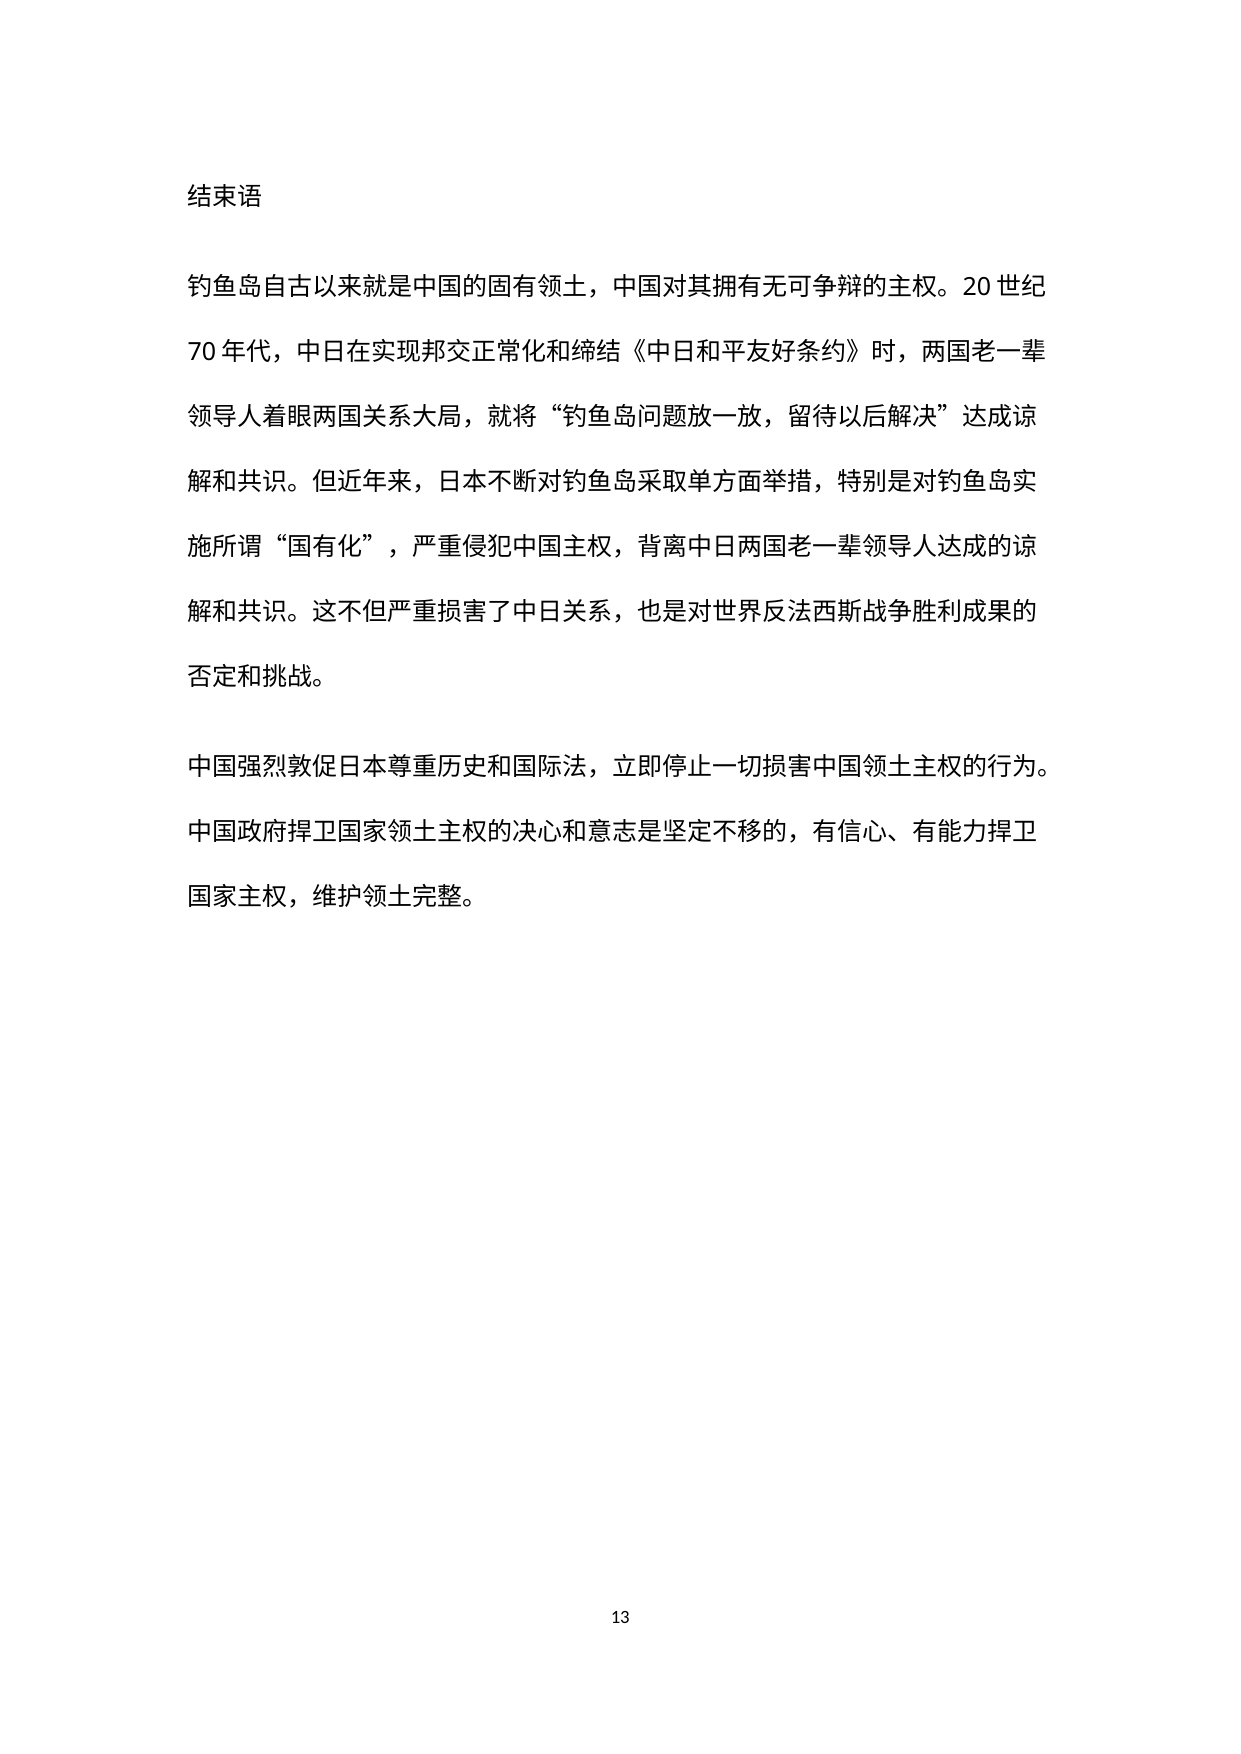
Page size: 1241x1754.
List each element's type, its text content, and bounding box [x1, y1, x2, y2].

text 结束语 [187, 162, 1053, 227]
text 中国强烈敦促日本尊重历史和国际法，立即停止一切损害中国领土主权的行为。中国政府捍卫国家领土主权的决心和意志是坚定不移的，有信心、有能力捍卫国家主权，维护领土完整。 [187, 732, 1053, 927]
text 钓鱼岛自古以来就是中国的固有领土，中国对其拥有无可争辩的主权。20世纪70年代，中日在实现邦交正常化和缔结《中日和平友好条约》时，两国老一辈领导人着眼两国关系大局，就将“钓鱼岛问题放一放，留待以后解决”达成谅解和共识。但近年来，日本不断对钓鱼岛采取单方面举措，特别是对钓鱼岛实施所谓“国有化”，严重侵犯中国主权，背离中日两国老一辈领导人达成的谅解和共识。这不但严重损害了中日关系，也是对世界反法西斯战争胜利成果的否定和挑战。 [187, 252, 1053, 707]
